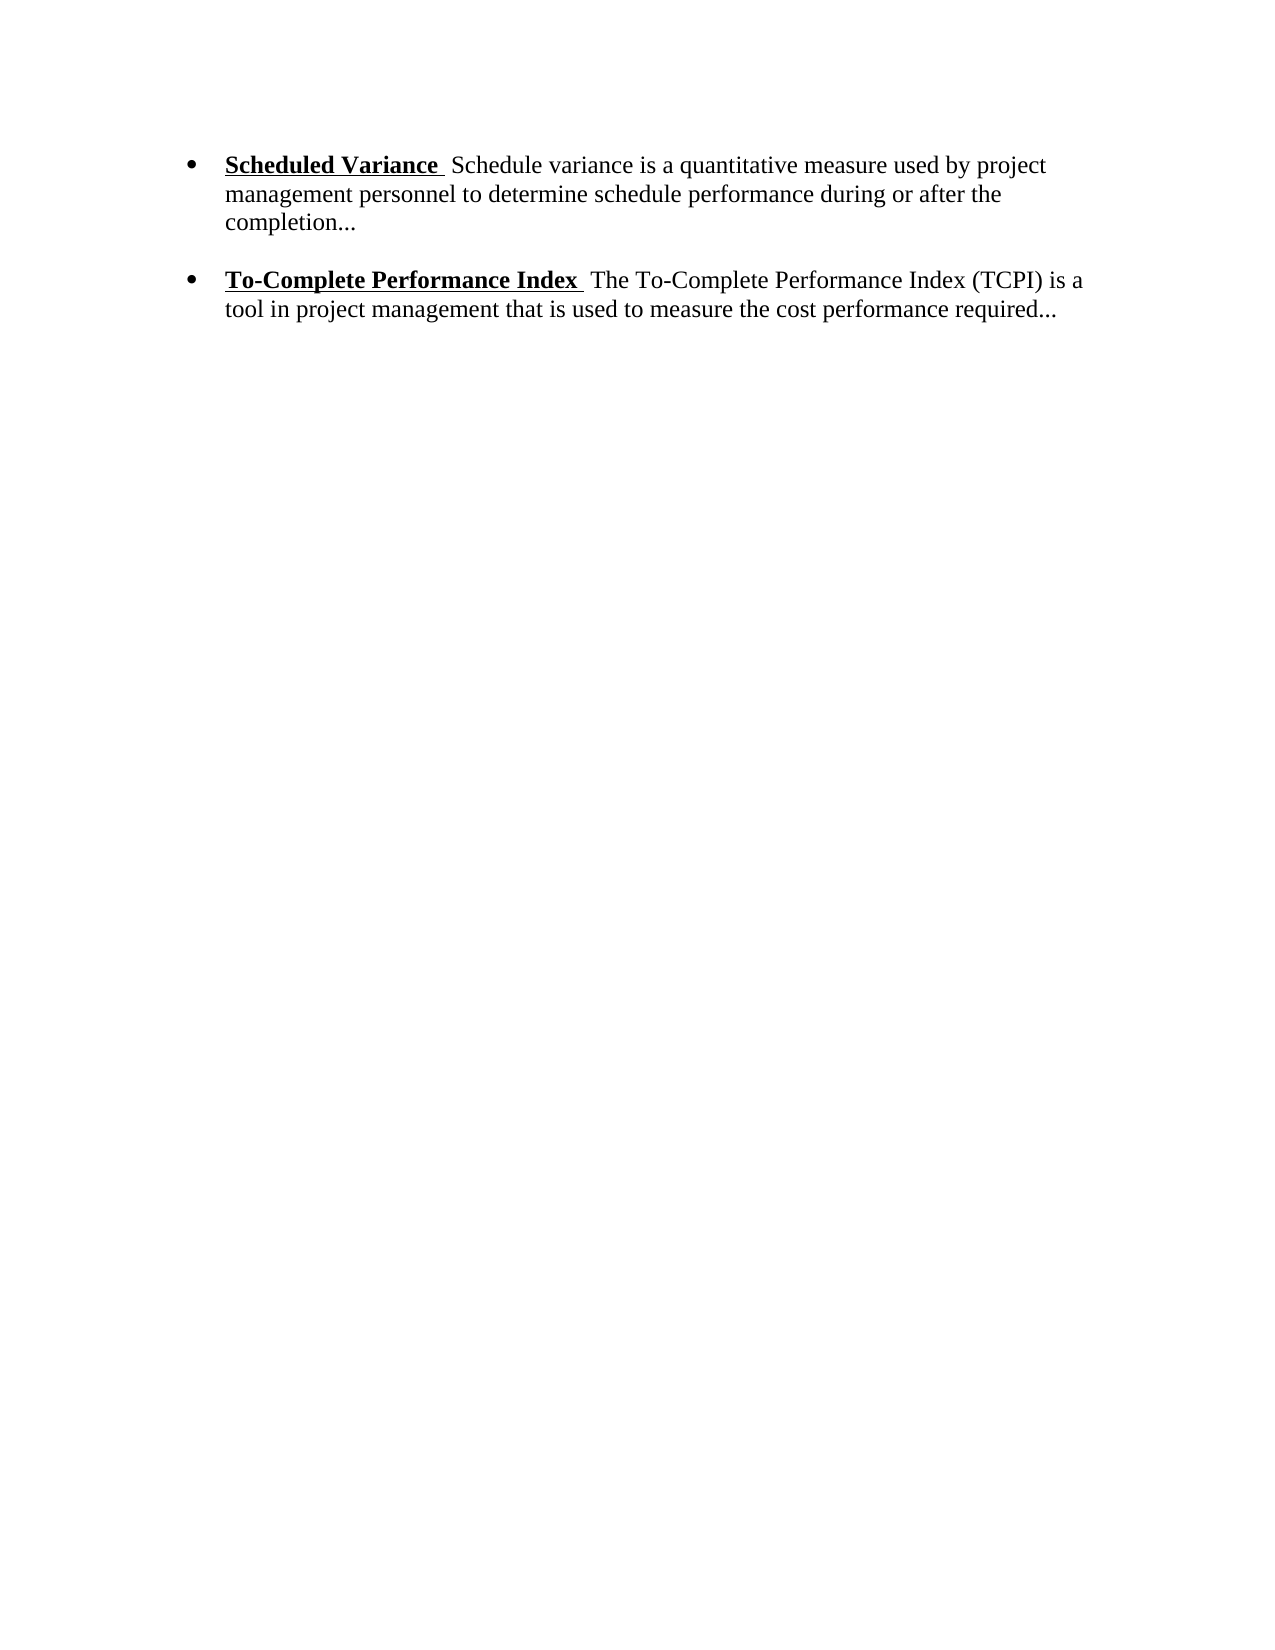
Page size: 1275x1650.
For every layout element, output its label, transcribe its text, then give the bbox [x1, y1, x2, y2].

list To-Complete Performance Index The To-Complete Performance Index (TCPI) is a tool in project management that is used to measure the cost performance required... [187, 266, 1125, 323]
list Scheduled Variance Schedule variance is a quantitative measure used by project management personnel to determine schedule performance during or after the completion... [187, 150, 1125, 236]
